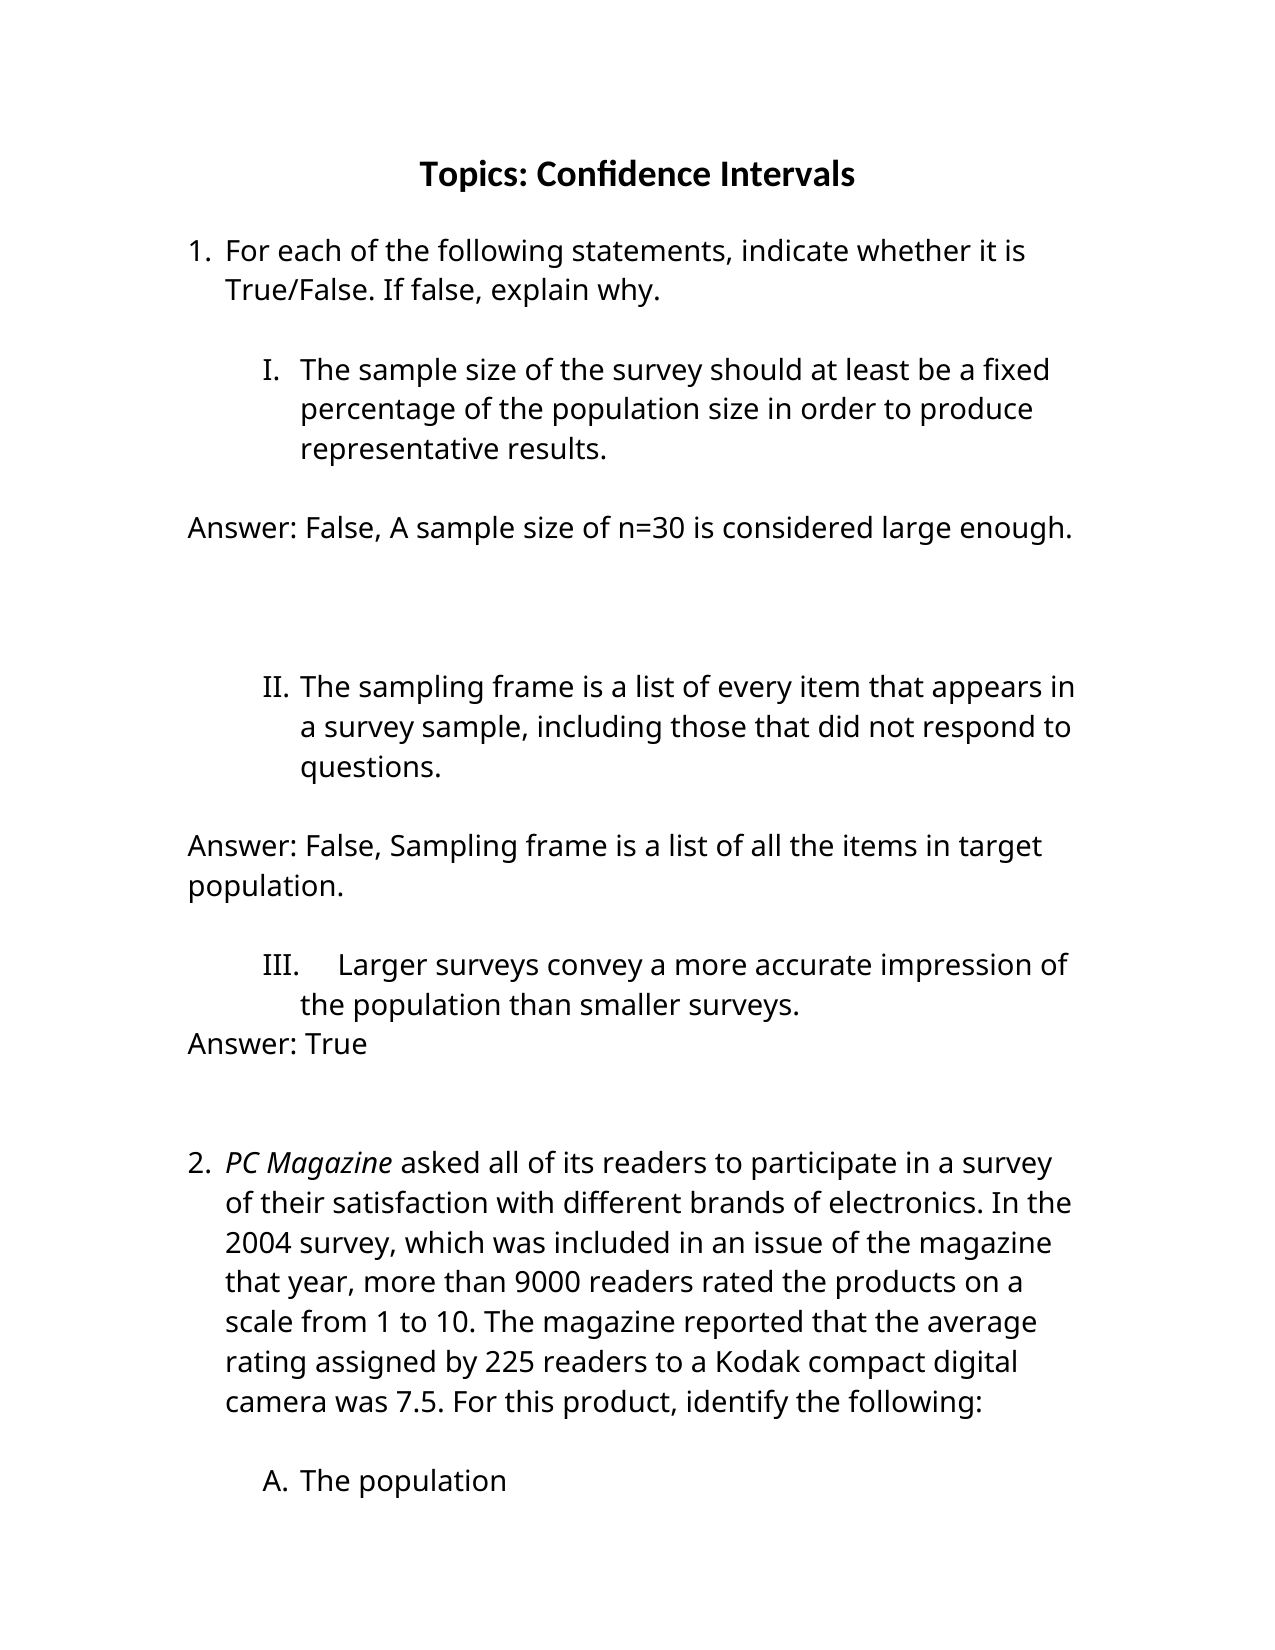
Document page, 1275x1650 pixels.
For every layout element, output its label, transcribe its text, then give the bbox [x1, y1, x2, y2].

list Larger surveys convey a more accurate impression of the population than smaller surveys. [262, 944, 1087, 1024]
text Answer: True [187, 1024, 1087, 1063]
text Topics: Confidence Intervals [187, 150, 1087, 196]
list The sample size of the survey should at least be a fixed percentage of the population size in order to produce representative results. [262, 349, 1087, 468]
list PC Magazine asked all of its readers to participate in a survey of their satisfaction with different brands of electronics. In the 2004 survey, which was included in an issue of the magazine that year, more than 9000 readers rated the products on a scale from 1 to 10. The magazine reported that the average rating assigned by 225 readers to a Kodak compact digital camera was 7.5. For this product, identify the following: [187, 1143, 1087, 1421]
list For each of the following statements, indicate whether it is True/False. If false, explain why. [187, 230, 1087, 309]
list The population [262, 1460, 1087, 1500]
text Answer: False, A sample size of n=30 is considered large enough. [187, 508, 1087, 547]
text Answer: False, Sampling frame is a list of all the items in target population. [187, 825, 1087, 904]
list The sampling frame is a list of every item that appears in a survey sample, including those that did not respond to questions. [262, 666, 1087, 786]
